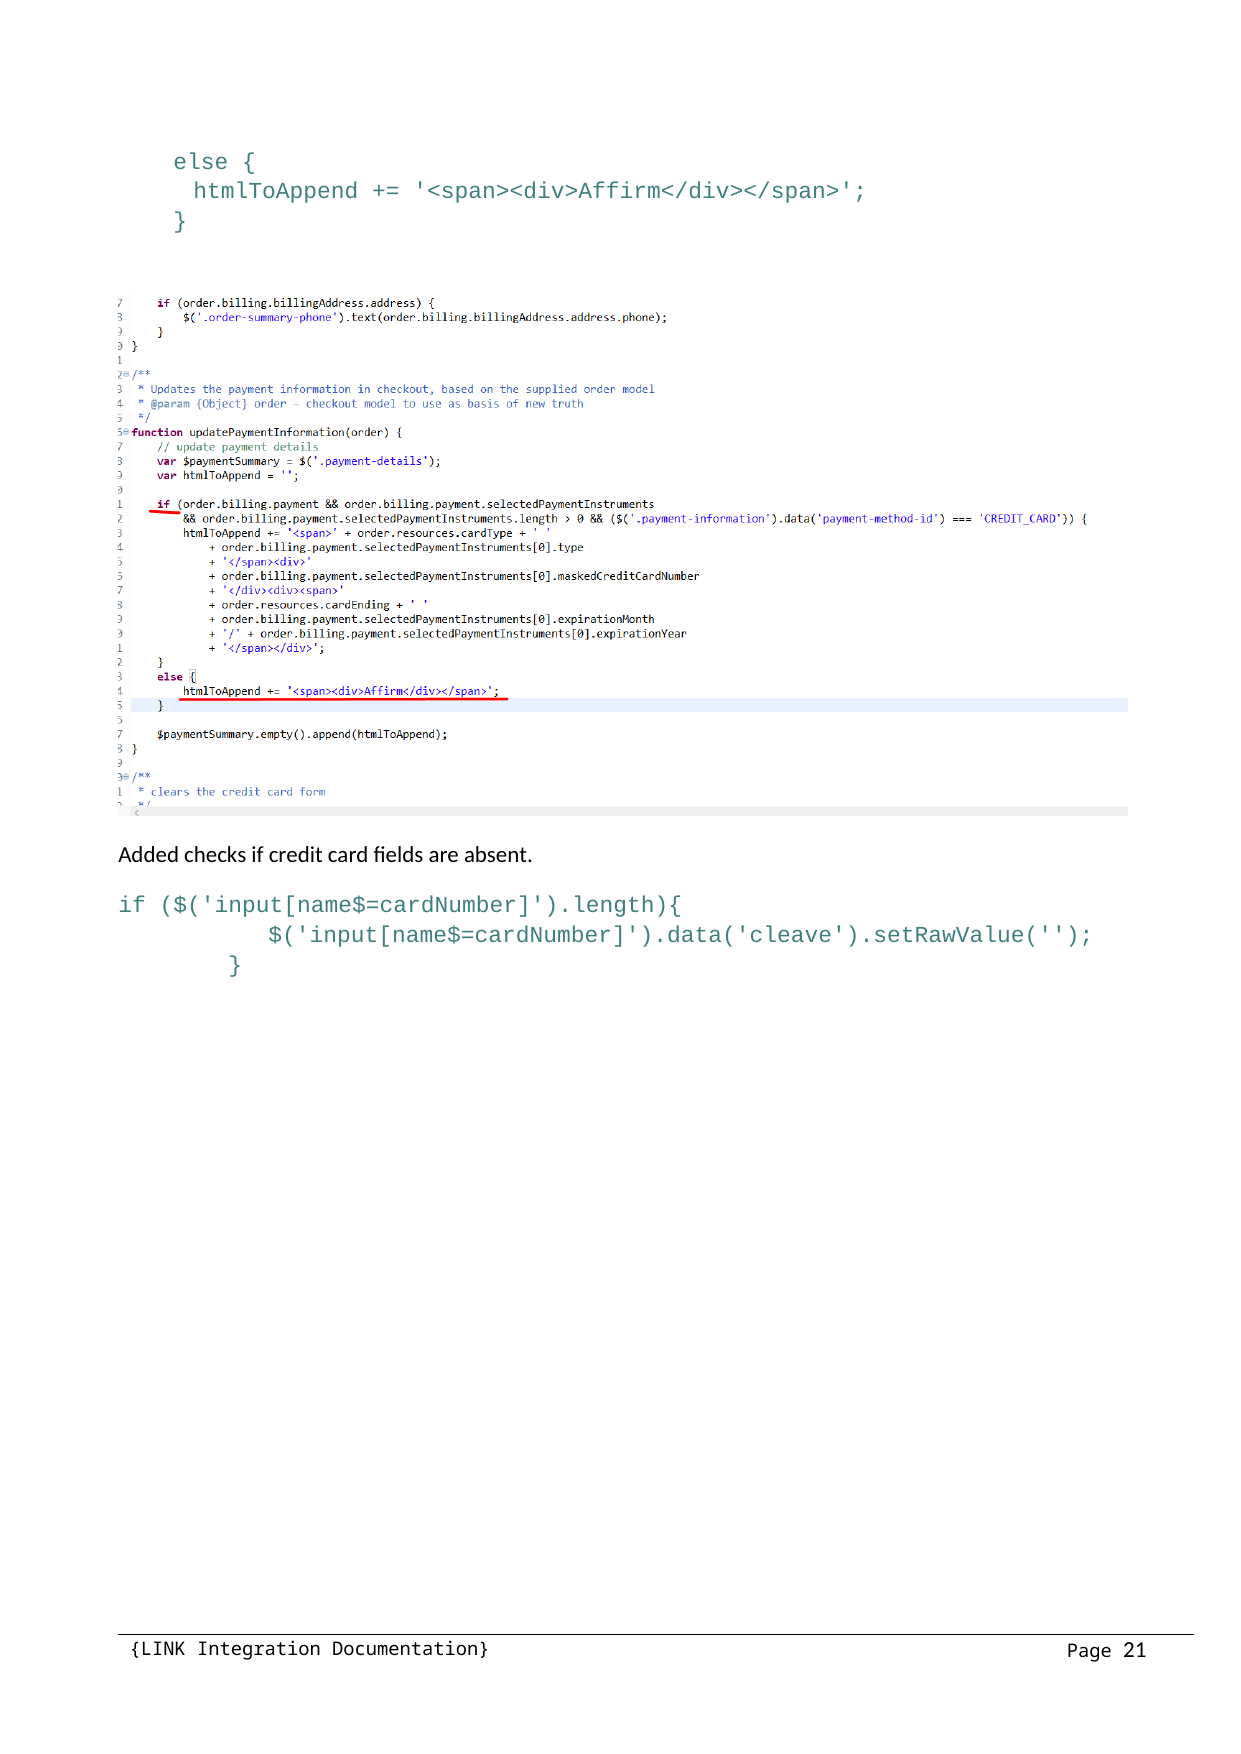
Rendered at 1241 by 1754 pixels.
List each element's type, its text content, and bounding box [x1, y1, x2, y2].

text if ($('input[name$=cardNumber]').length){ $('input[name$=cardNumber]').data('cleave').setRawValue(''); } [118, 893, 1128, 979]
text Added checks if credit card fields are absent. [118, 840, 1128, 868]
picture [118, 292, 1128, 816]
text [118, 150, 1128, 236]
